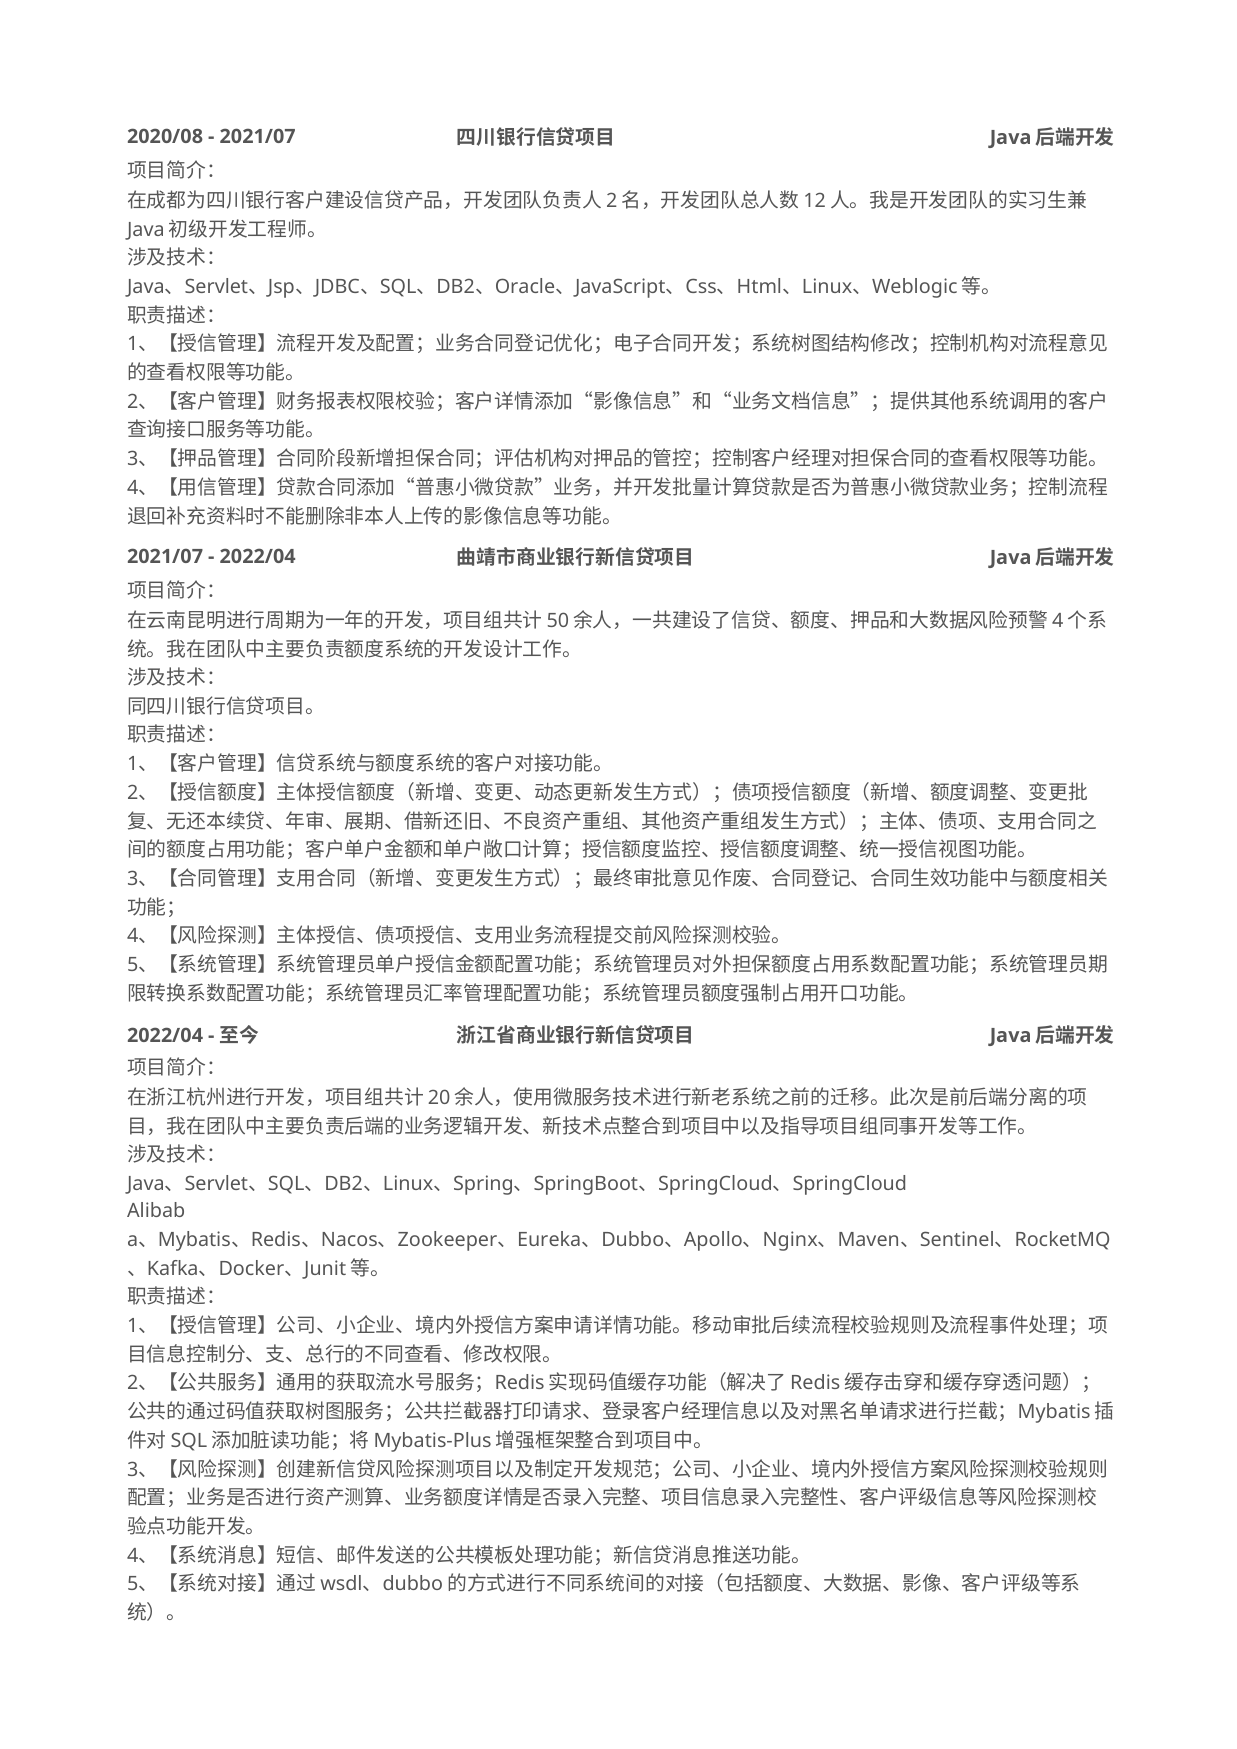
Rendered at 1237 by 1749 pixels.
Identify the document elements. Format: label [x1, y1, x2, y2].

table_cell [123, 116, 1111, 534]
table_cell [123, 1013, 1111, 1631]
table_cell [123, 536, 1111, 1012]
